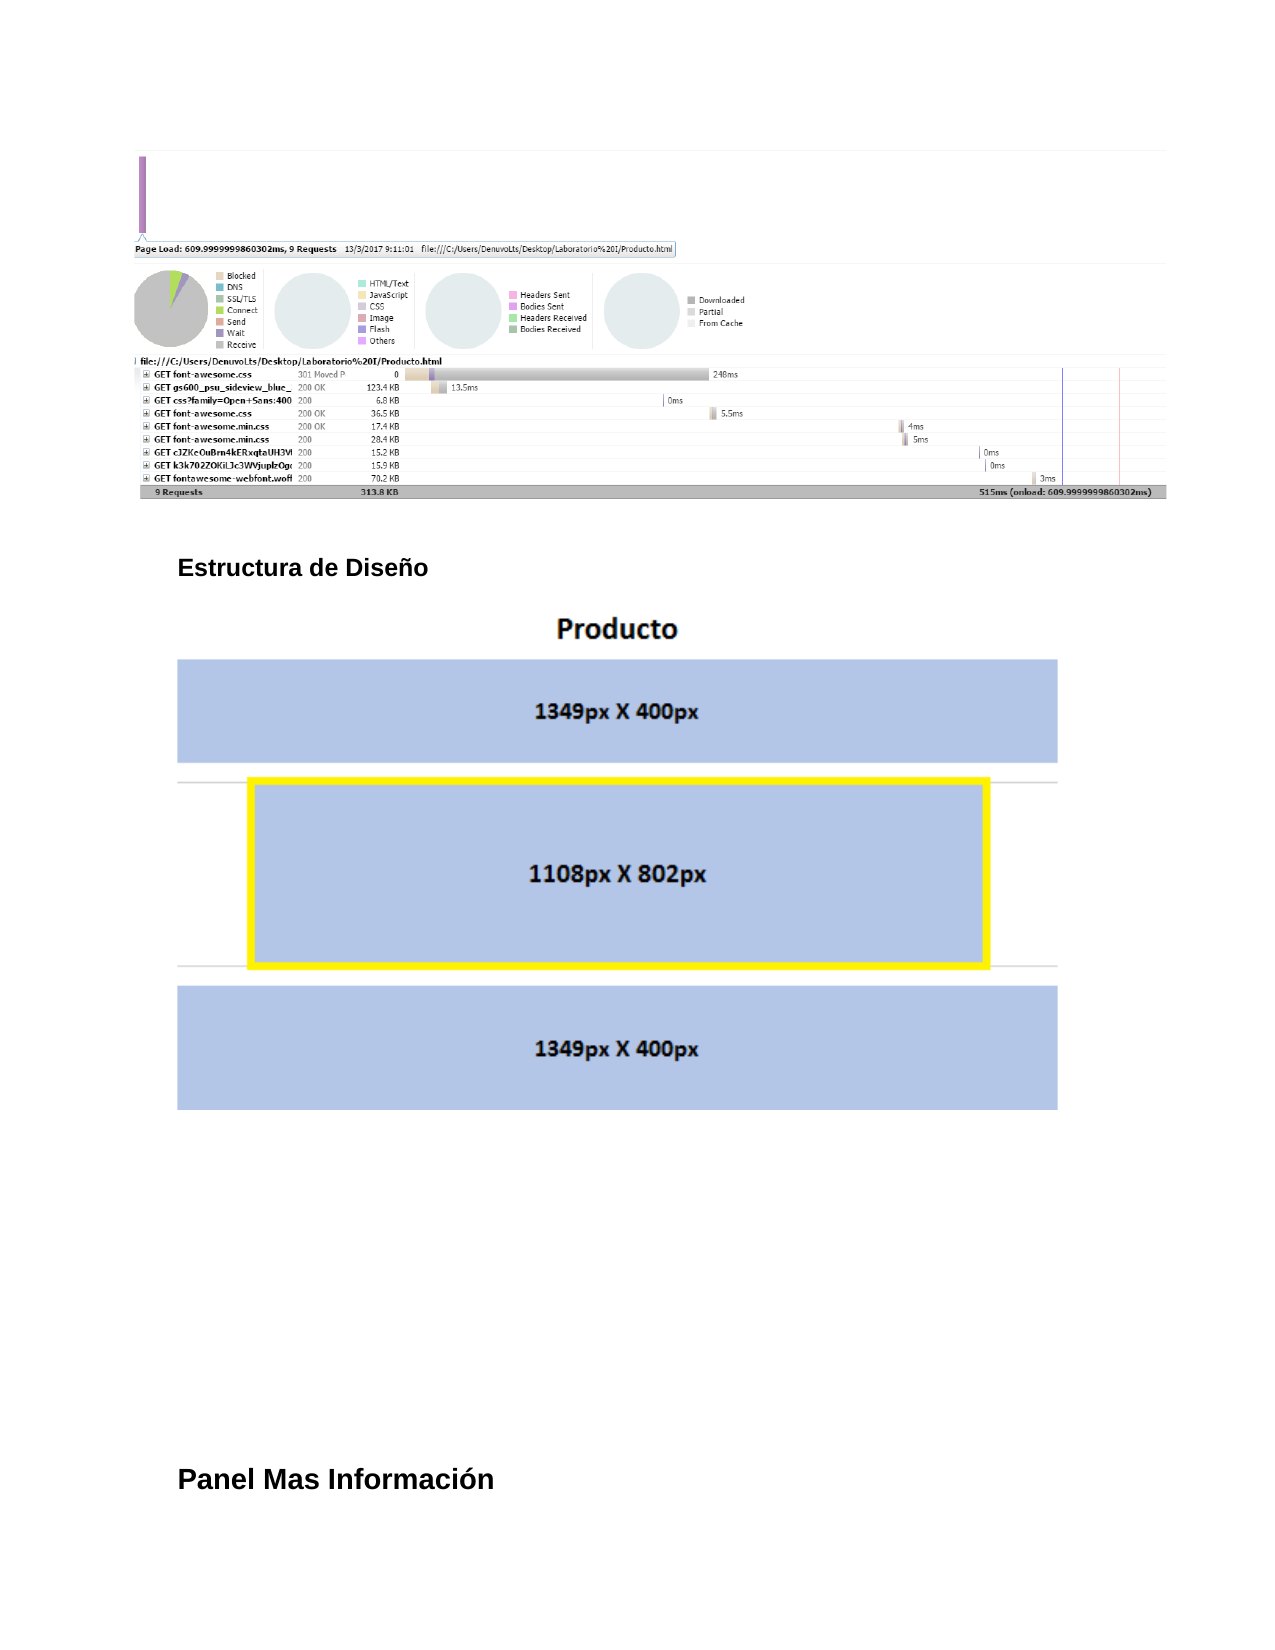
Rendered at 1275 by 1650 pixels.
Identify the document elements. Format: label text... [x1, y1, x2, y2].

text Panel Mas Información [177, 1462, 1098, 1496]
picture [134, 147, 1167, 504]
picture [177, 601, 1058, 1110]
text Estructura de Diseño [177, 553, 1098, 582]
